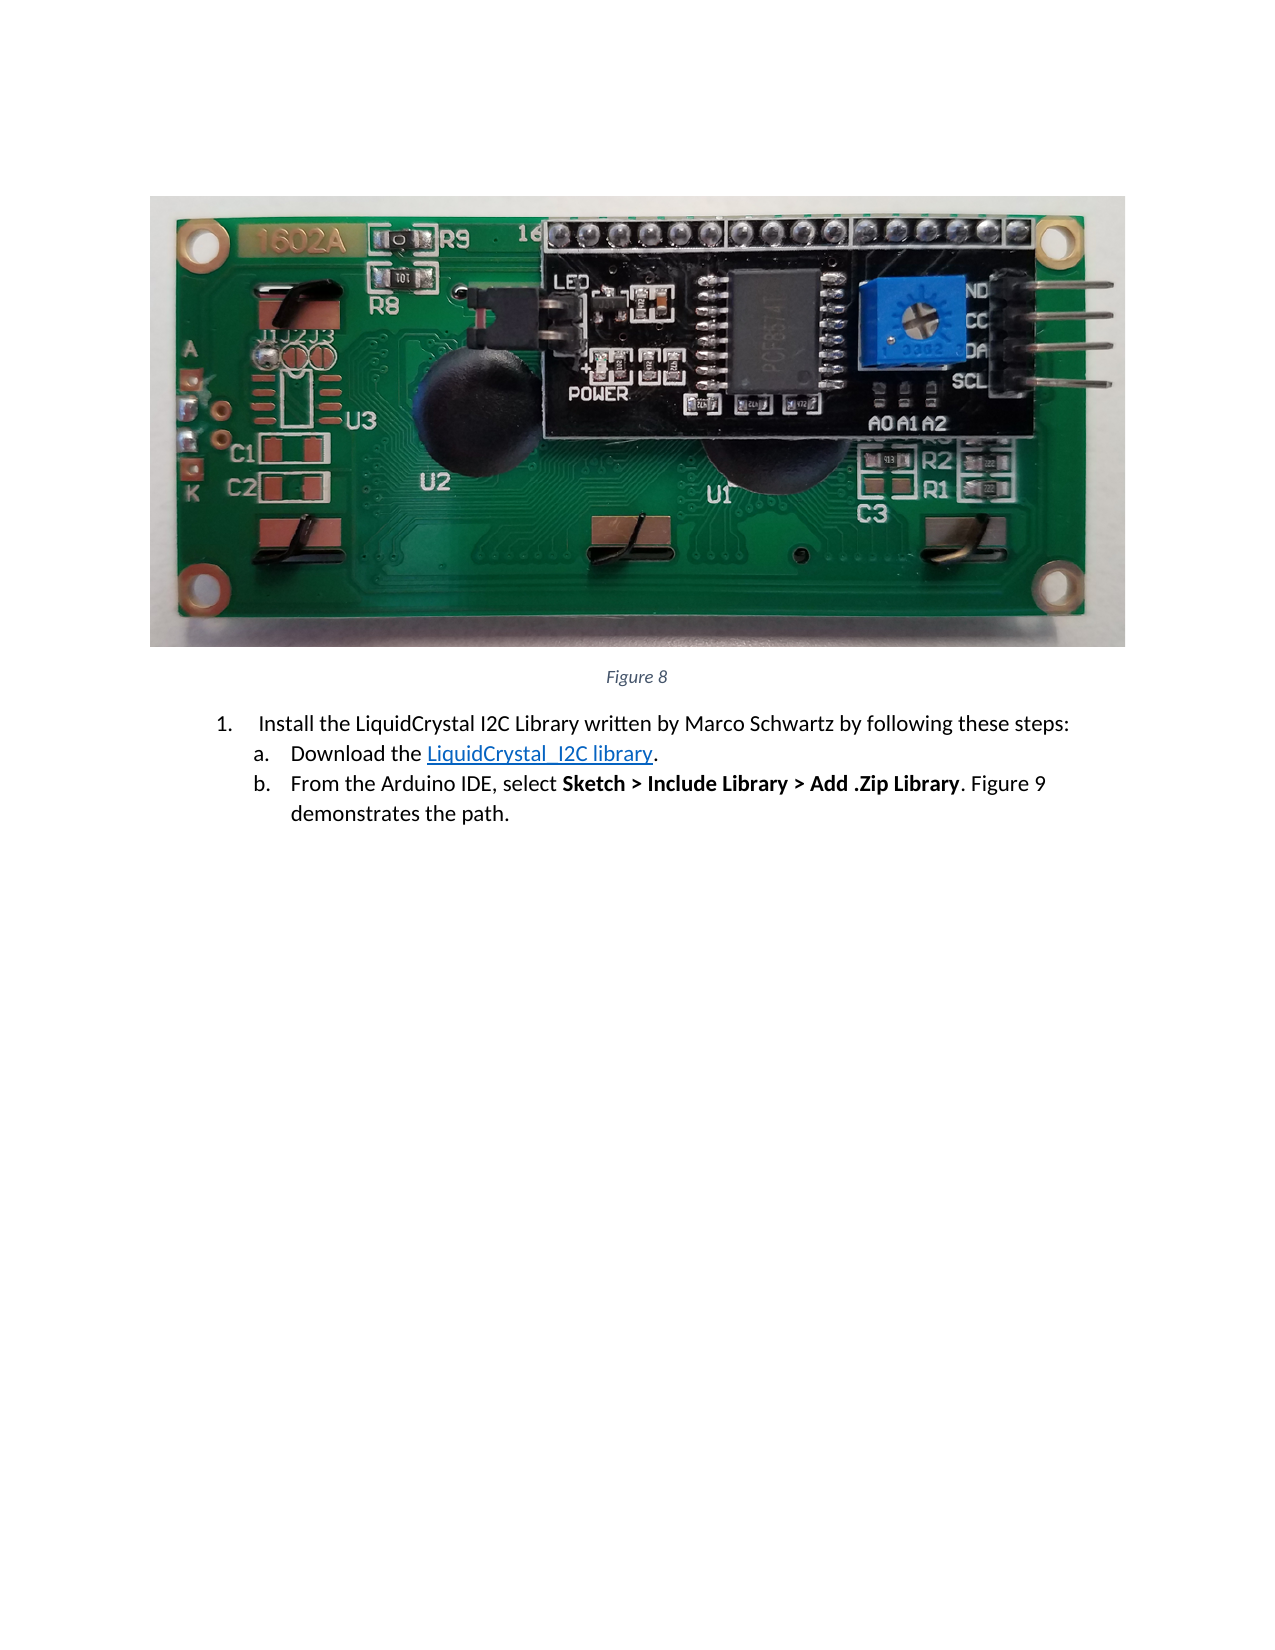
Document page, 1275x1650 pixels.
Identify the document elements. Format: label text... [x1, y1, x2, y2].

list Download the LiquidCrystal_I2C library. [253, 739, 1125, 767]
list From the Arduino IDE, select Sketch > Include Library > Add .Zip Library. Figure 9 demonstrates the path. [253, 769, 1125, 827]
picture [150, 196, 1125, 647]
list Install the LiquidCrystal I2C Library written by Marco Schwartz by following these steps: [216, 709, 1125, 737]
text Figure 8 [150, 665, 1125, 688]
